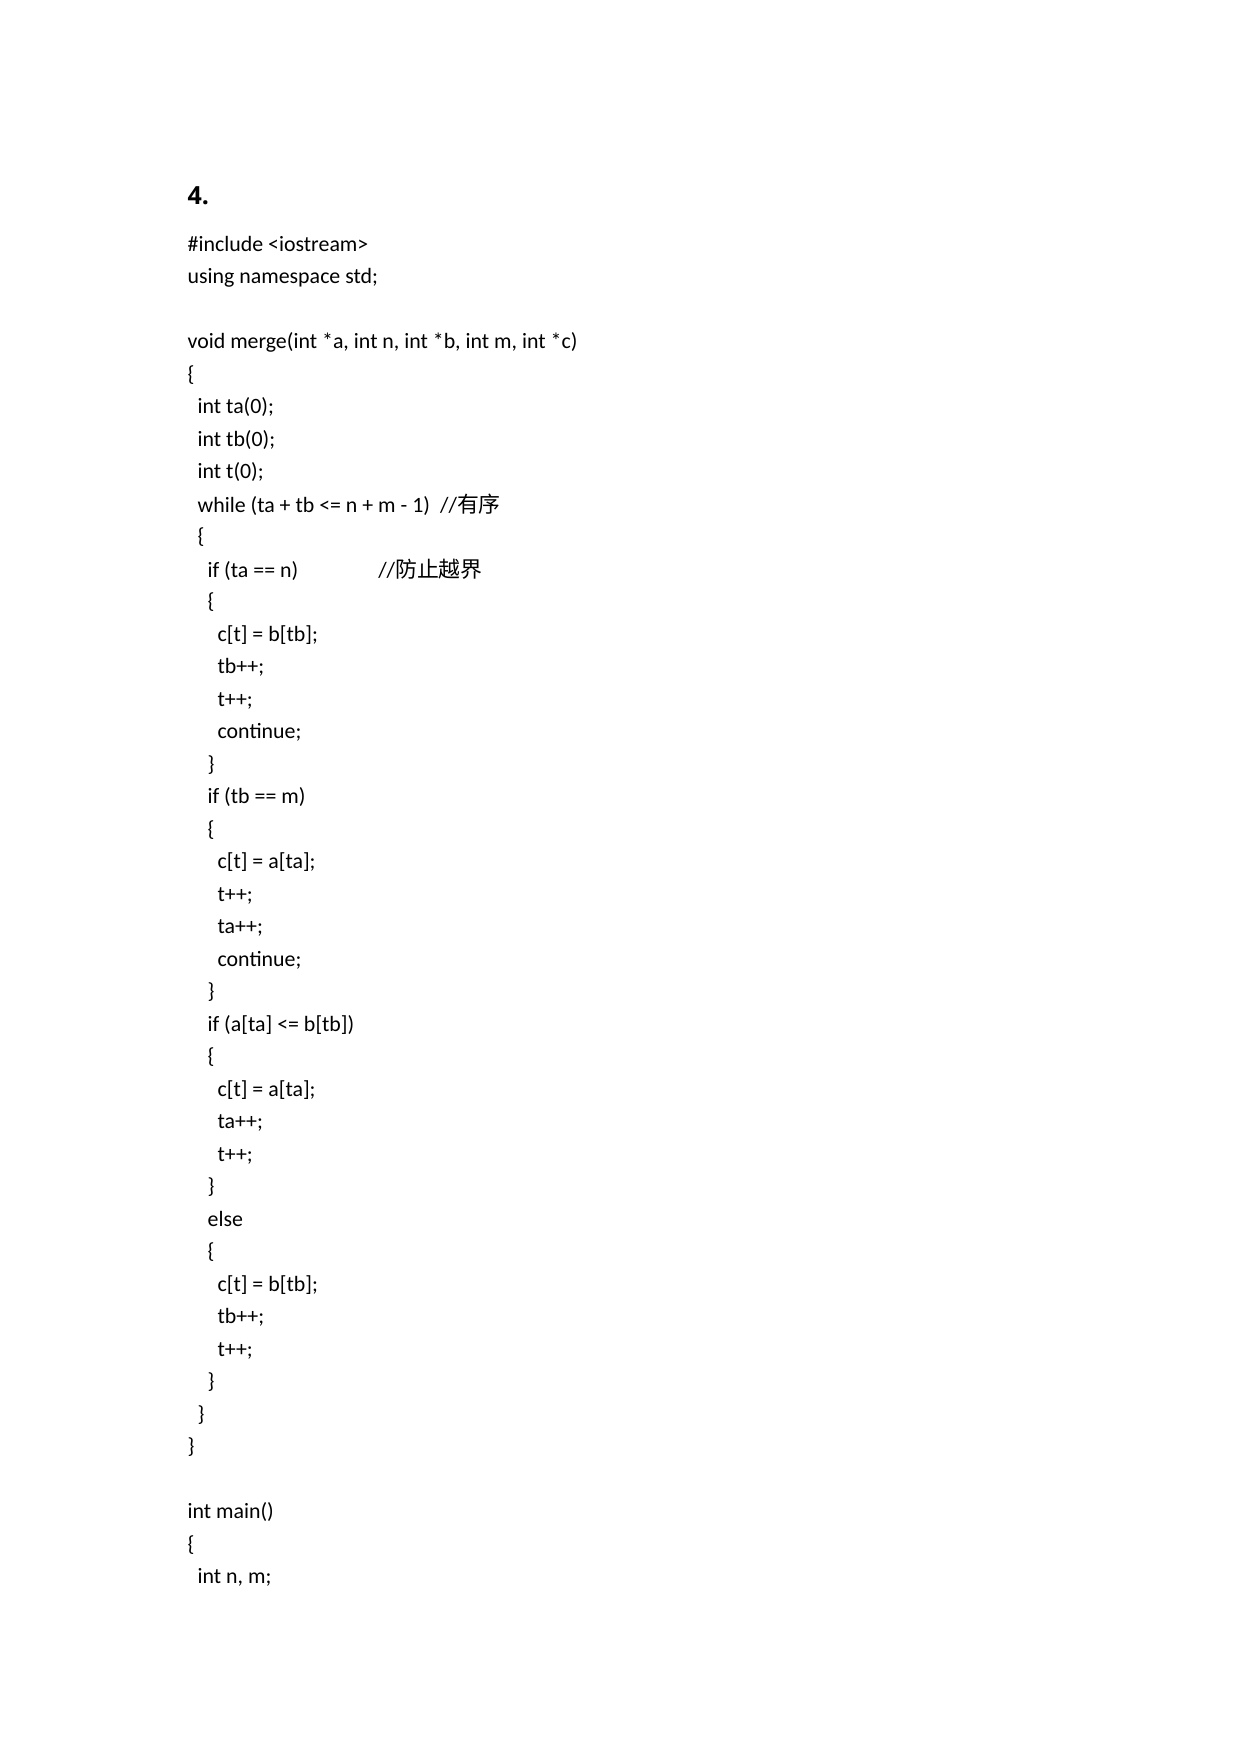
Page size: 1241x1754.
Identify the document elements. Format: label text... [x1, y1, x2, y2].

text c[t] = a[ta]; [187, 844, 1053, 877]
text } [187, 1364, 1053, 1397]
text } [187, 1397, 1053, 1429]
text c[t] = b[tb]; [187, 1267, 1053, 1299]
text t++; [187, 1137, 1053, 1169]
text t++; [187, 1332, 1053, 1364]
text 4. [187, 162, 1053, 227]
text } [187, 747, 1053, 779]
text } [187, 974, 1053, 1007]
text if (a[ta] <= b[tb]) [187, 1007, 1053, 1039]
text using namespace std; [187, 259, 1053, 292]
text c[t] = a[ta]; [187, 1072, 1053, 1104]
text } [187, 1169, 1053, 1202]
text void merge(int *a, int n, int *b, int m, int *c) [187, 324, 1053, 357]
text if (tb == m) [187, 779, 1053, 812]
text { [187, 584, 1053, 617]
text while (ta + tb <= n + m - 1) //有序 [187, 487, 1053, 519]
text #include <iostream> [187, 227, 1053, 259]
text tb++; [187, 1299, 1053, 1332]
text continue; [187, 714, 1053, 747]
text { [187, 1039, 1053, 1072]
text if (ta == n) //防止越界 [187, 552, 1053, 584]
text int n, m; [187, 1559, 1053, 1592]
text tb++; [187, 649, 1053, 682]
text int main() [187, 1494, 1053, 1527]
text { [187, 812, 1053, 844]
text { [187, 1234, 1053, 1267]
text { [187, 519, 1053, 552]
text int ta(0); [187, 389, 1053, 422]
text int t(0); [187, 454, 1053, 487]
text ta++; [187, 909, 1053, 942]
text { [187, 357, 1053, 389]
text { [187, 1527, 1053, 1559]
text continue; [187, 942, 1053, 974]
text int tb(0); [187, 422, 1053, 454]
text else [187, 1202, 1053, 1234]
text } [187, 1429, 1053, 1462]
text t++; [187, 877, 1053, 909]
text t++; [187, 682, 1053, 714]
text ta++; [187, 1104, 1053, 1137]
text c[t] = b[tb]; [187, 617, 1053, 649]
